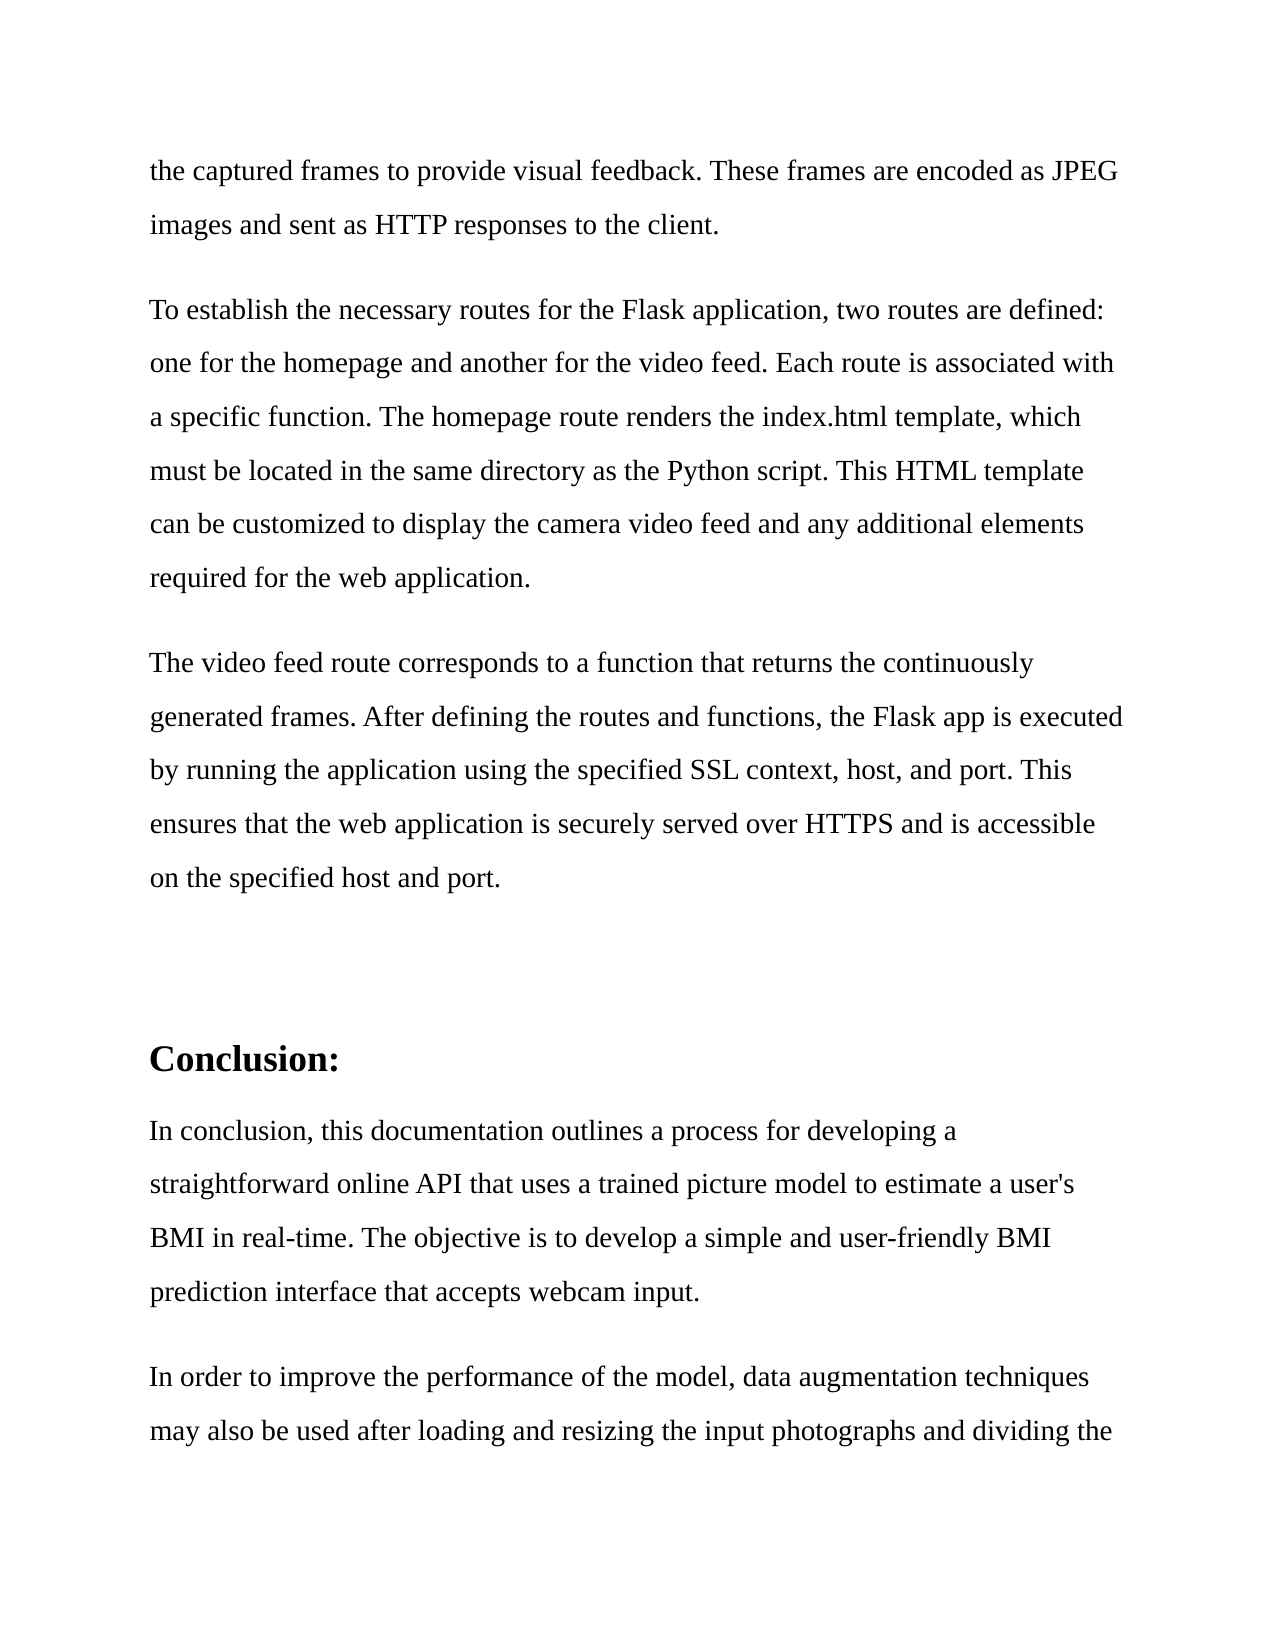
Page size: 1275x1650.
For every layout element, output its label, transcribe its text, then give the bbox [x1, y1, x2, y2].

text The video feed route corresponds to a function that returns the continuously generated frames. After defining the routes and functions, the Flask app is executed by running the application using the specified SSL context, host, and port. This ensures that the web application is securely served over HTTPS and is accessible on the specified host and port. [148, 645, 1125, 893]
text In conclusion, this documentation outlines a process for developing a straightforward online API that uses a trained picture model to estimate a user's BMI in real-time. The objective is to develop a simple and user-friendly BMI prediction interface that accepts webcam input. [148, 1113, 1125, 1307]
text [148, 153, 1125, 240]
text To establish the necessary routes for the Flask application, two routes are defined: one for the homepage and another for the video feed. Each route is associated with a specific function. The homepage route renders the index.html template, which must be located in the same directory as the Python script. This HTML template can be customized to display the camera video feed and any additional elements required for the web application. [148, 292, 1125, 594]
text Conclusion: [148, 1036, 1125, 1079]
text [148, 1359, 1125, 1446]
